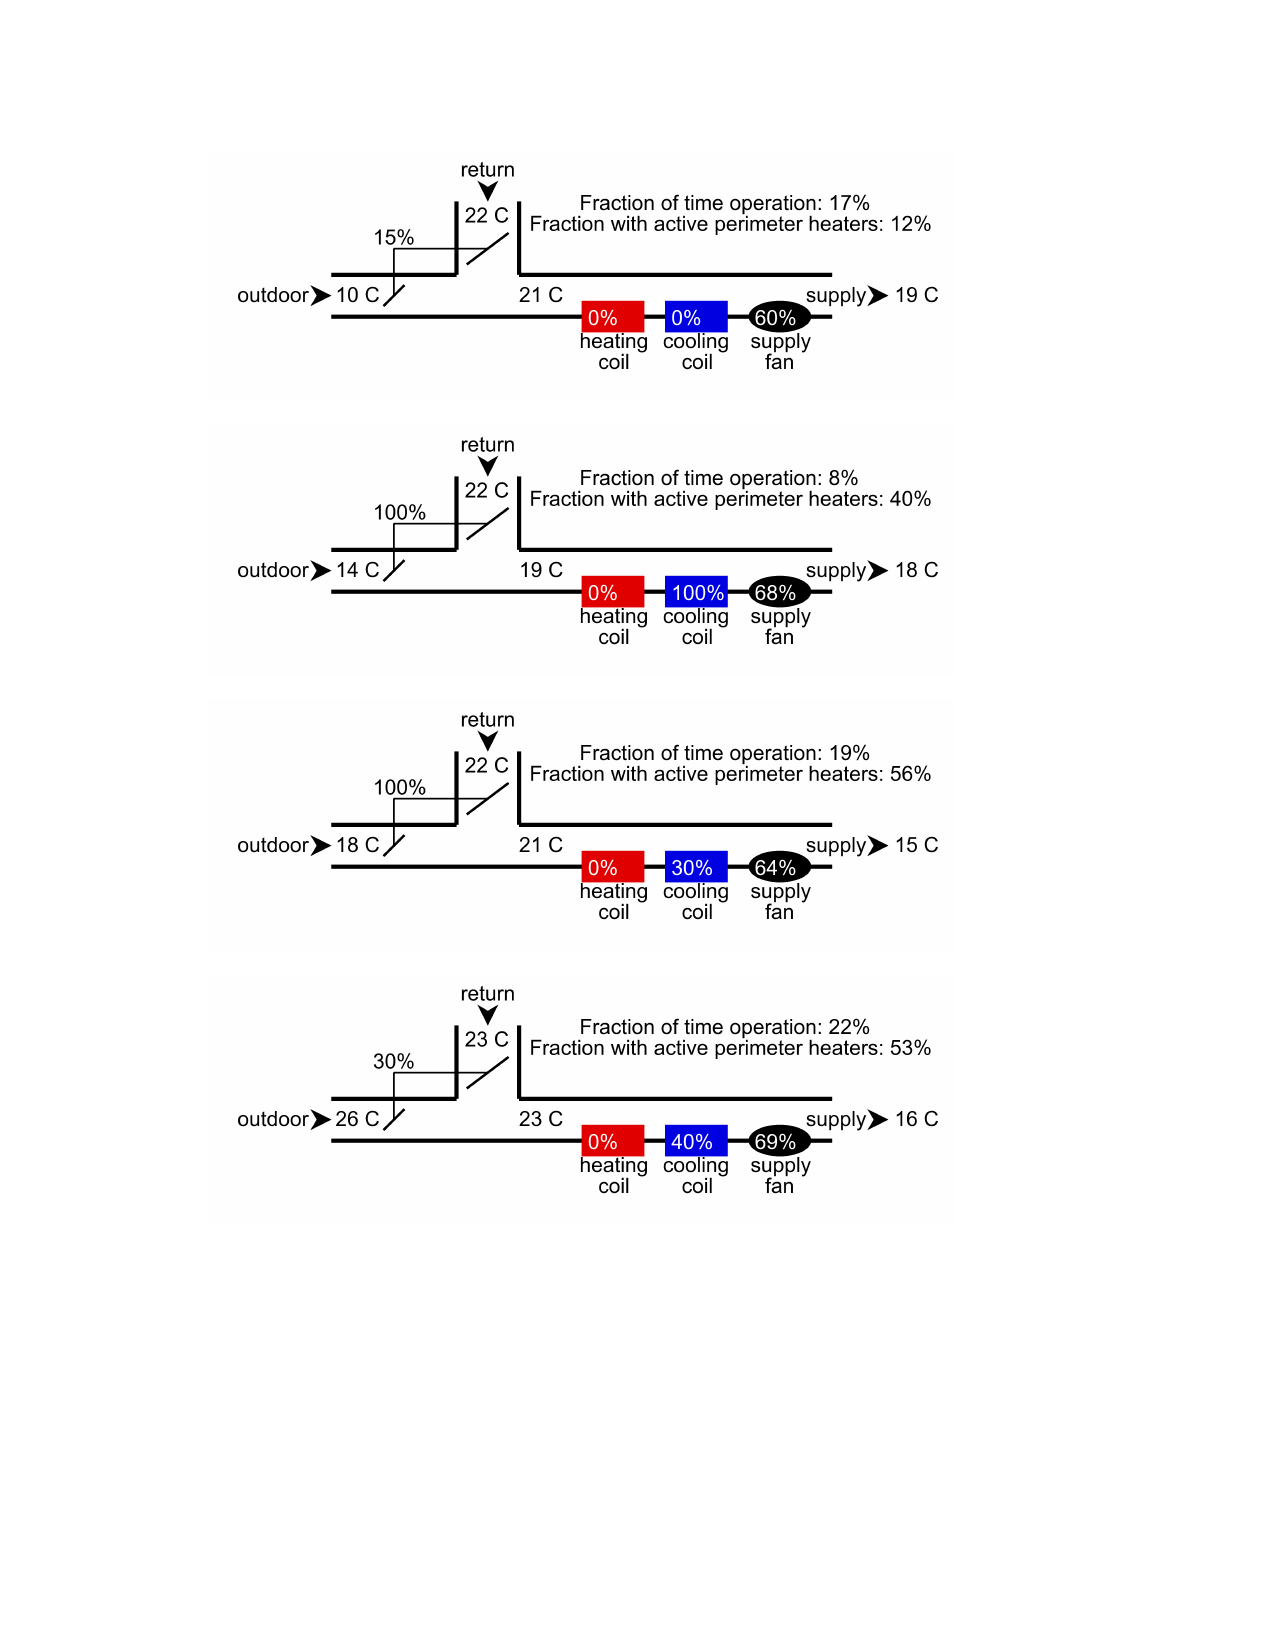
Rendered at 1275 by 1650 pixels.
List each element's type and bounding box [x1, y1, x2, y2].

picture [206, 150, 957, 400]
picture [206, 699, 957, 950]
picture [206, 974, 957, 1224]
picture [206, 424, 957, 675]
